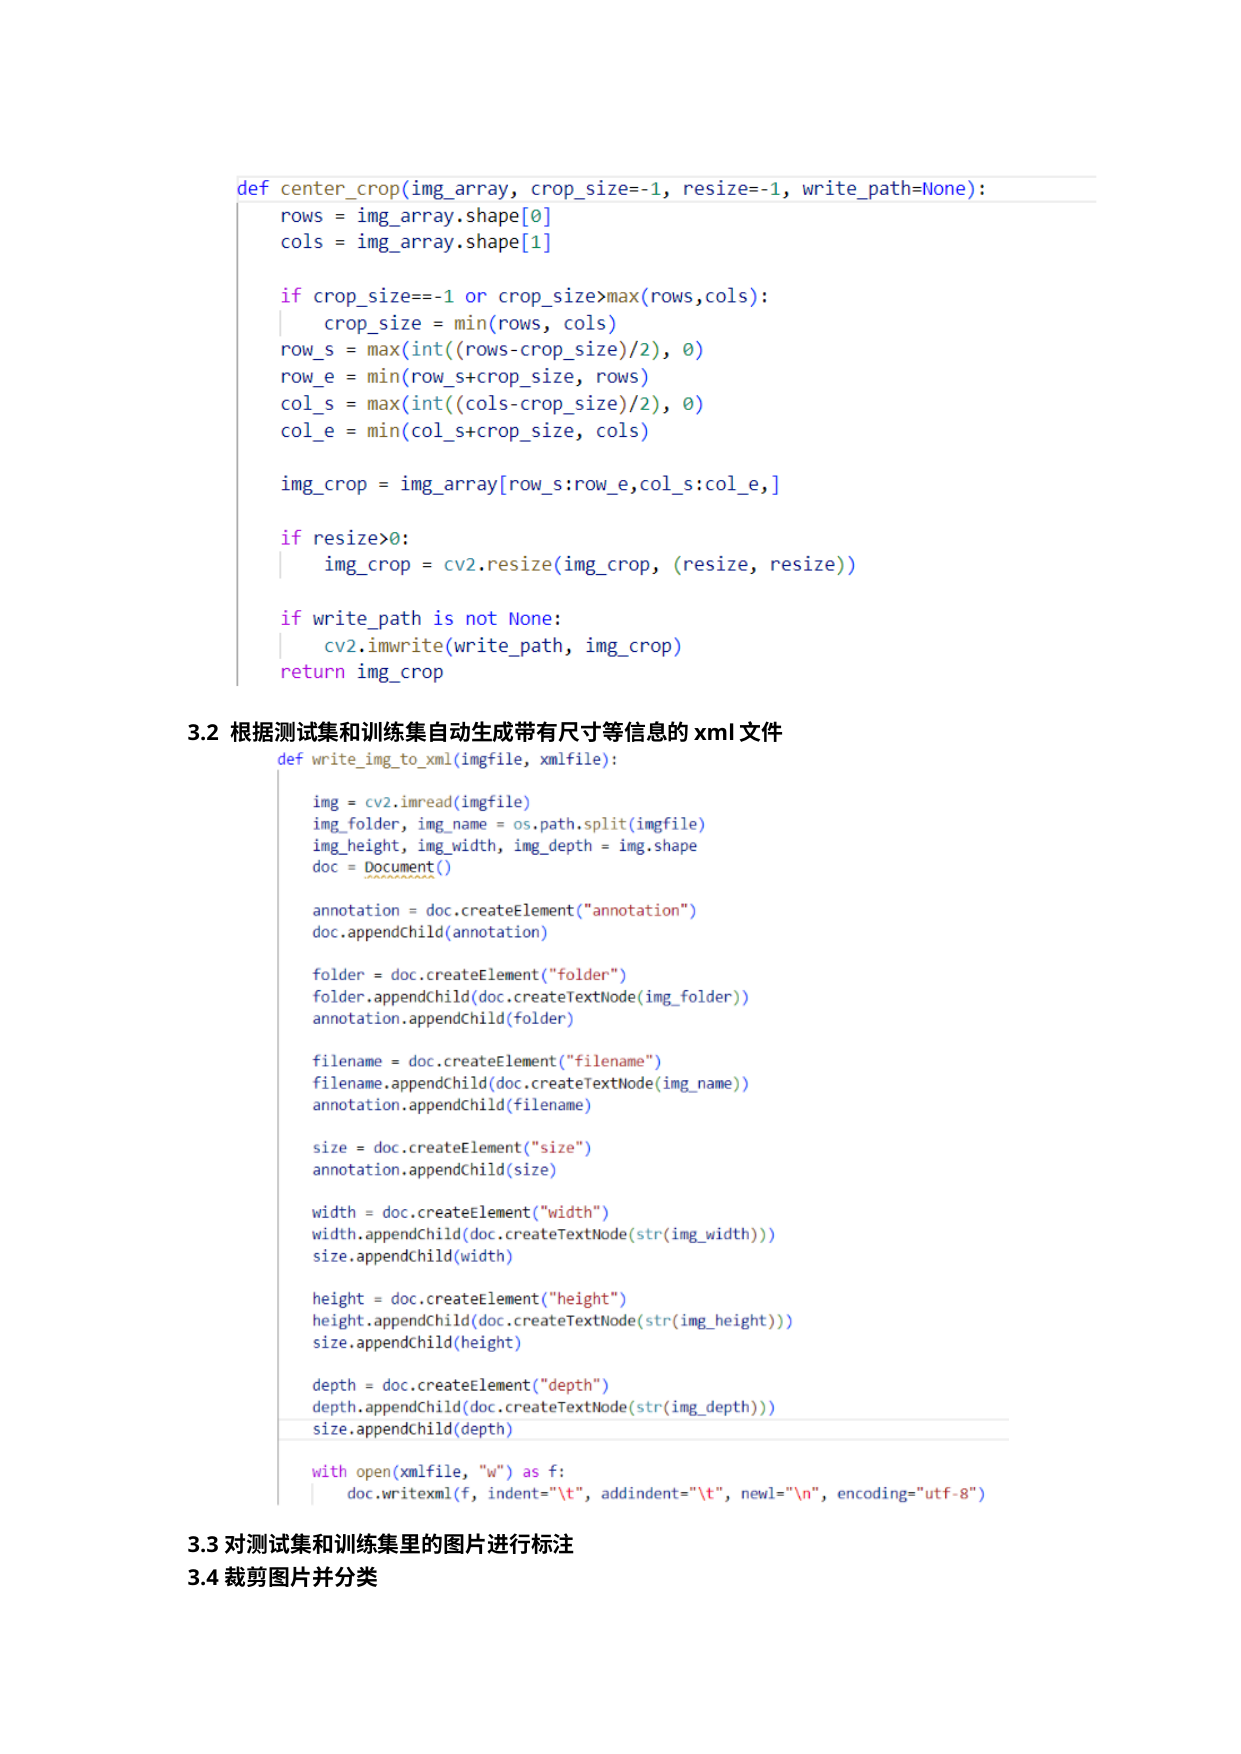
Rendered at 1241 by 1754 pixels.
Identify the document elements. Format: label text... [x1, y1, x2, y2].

picture [231, 162, 1097, 694]
text 3.3 对测试集和训练集里的图片进行标注 [187, 1527, 1053, 1559]
text 3.4 裁剪图片并分类 [187, 1559, 1053, 1592]
text 3.2 根据测试集和训练集自动生成带有尺寸等信息的xml文件 [187, 714, 1053, 747]
picture [275, 747, 1009, 1511]
